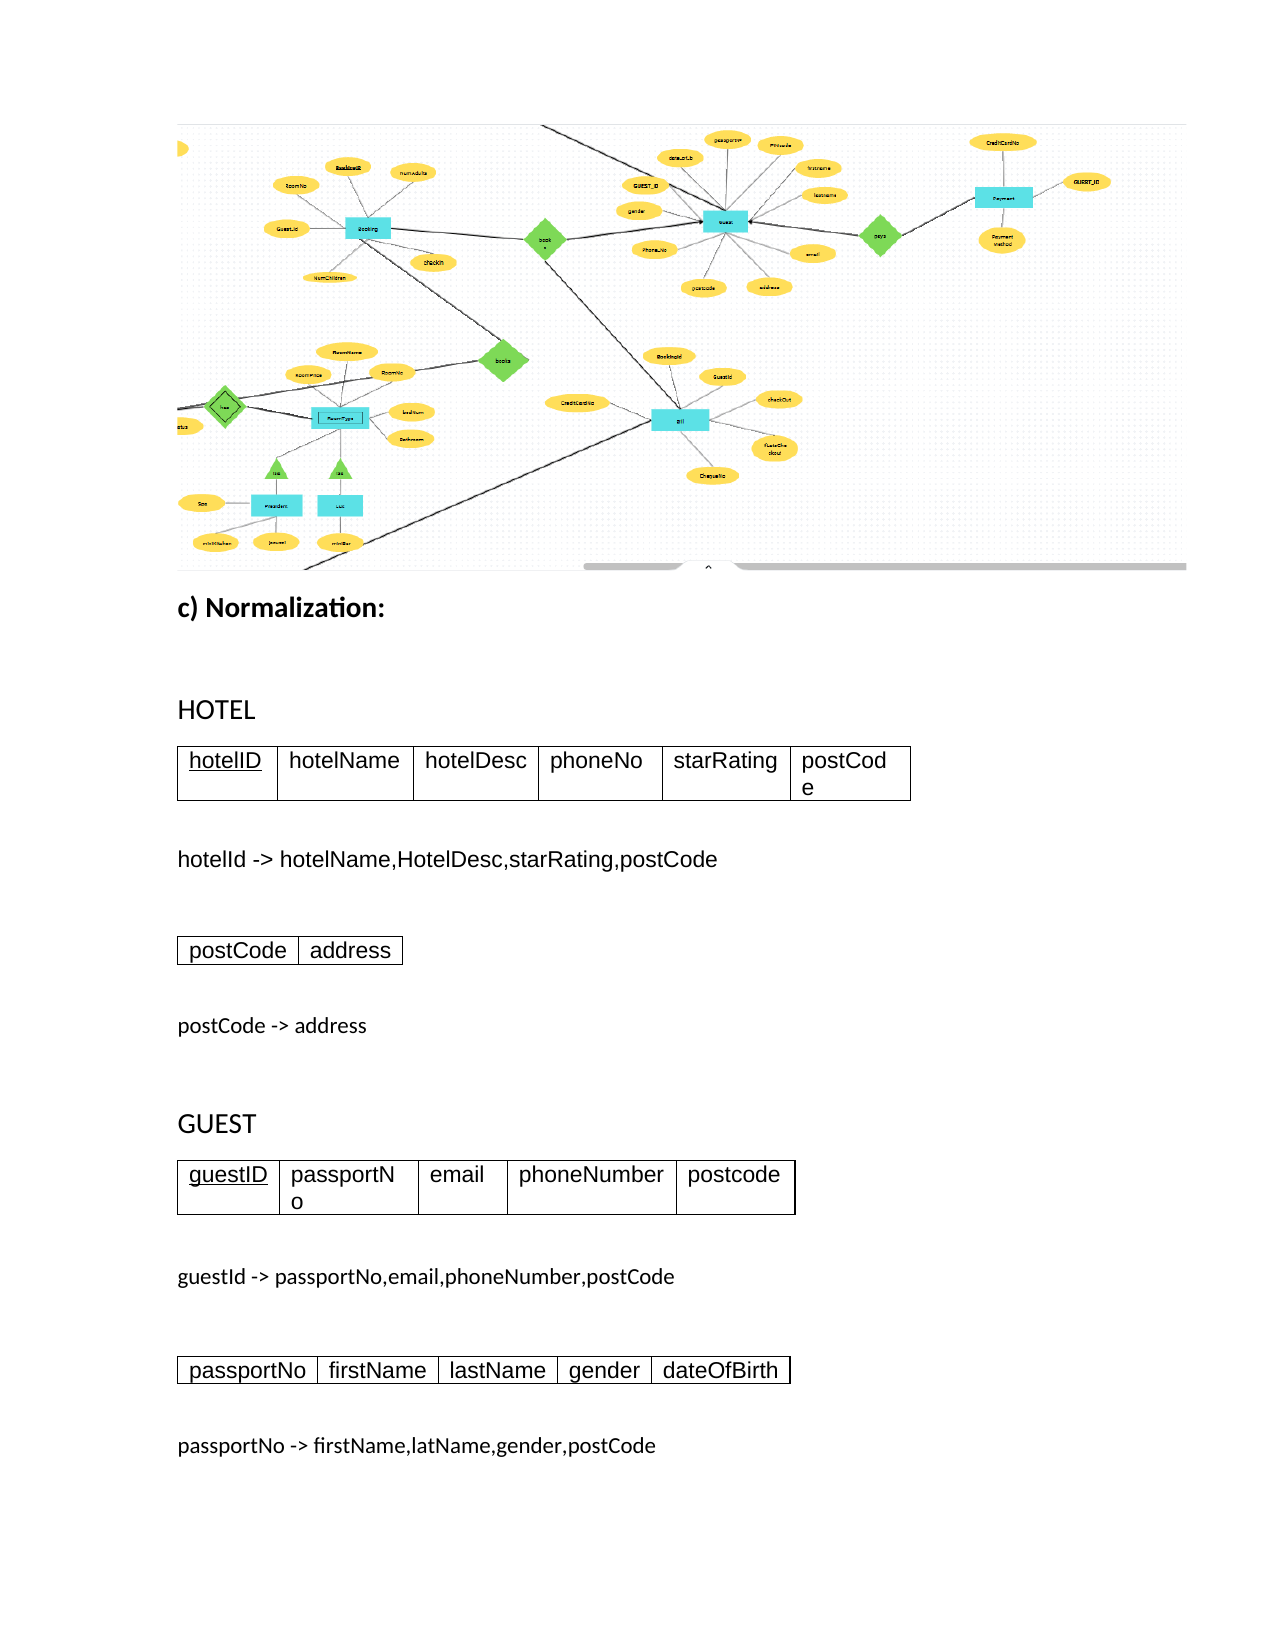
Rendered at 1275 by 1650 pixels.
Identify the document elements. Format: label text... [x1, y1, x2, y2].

table_header gender [558, 1357, 651, 1383]
text HOTEL [177, 691, 1186, 727]
table_header dateOfBirth [652, 1357, 789, 1383]
table_header phoneNo [539, 747, 662, 800]
table_header hotelID [178, 747, 277, 800]
text hotelId -> hotelName,HotelDesc,starRating,postCode [177, 846, 1186, 872]
text passportNo -> firstName,latName,gender,postCode [177, 1431, 1186, 1459]
text guestId -> passportNo,email,phoneNumber,postCode [177, 1262, 1186, 1290]
table_header address [299, 937, 402, 964]
table_header email [419, 1161, 507, 1214]
table_header hotelDesc [414, 747, 538, 800]
table_header firstName [318, 1357, 438, 1383]
table_header passportNo [178, 1357, 317, 1383]
table_header lastName [439, 1357, 557, 1383]
table_header guestID [178, 1161, 279, 1214]
text GUEST [177, 1105, 1186, 1141]
table_header postCode [178, 937, 298, 964]
table_header starRating [663, 747, 790, 800]
table_header postcode [677, 1161, 794, 1214]
table_header hotelName [278, 747, 413, 800]
text c) Normalization: [177, 589, 1186, 625]
table_header postCode [791, 747, 910, 800]
table_header phoneNumber [508, 1161, 676, 1214]
table_header passportNo [280, 1161, 418, 1214]
picture [177, 118, 1187, 571]
text postCode -> address [177, 1012, 1186, 1039]
